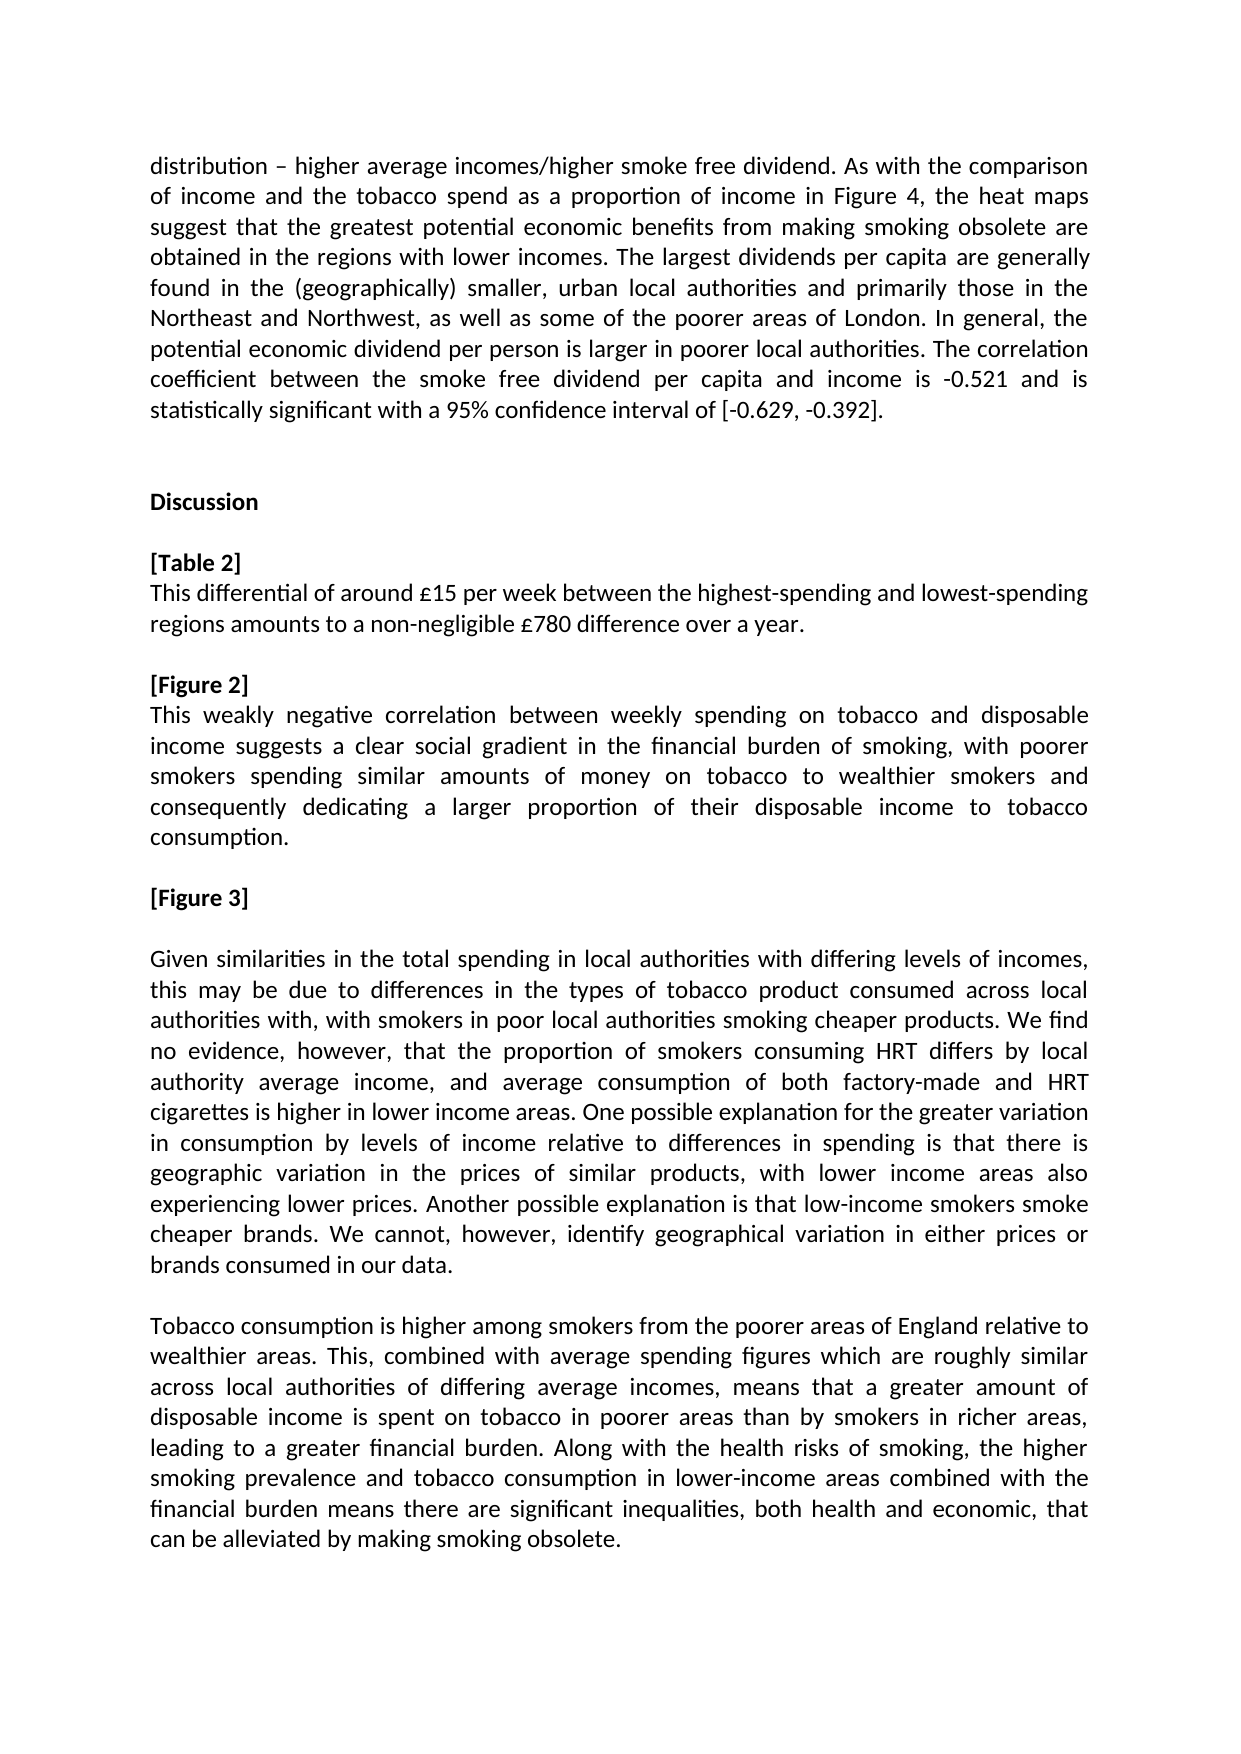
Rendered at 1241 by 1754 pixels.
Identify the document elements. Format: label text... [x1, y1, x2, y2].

text Given similarities in the total spending in local authorities with differing levels of incomes, this may be due to differences in the types of tobacco product consumed across local authorities with, with smokers in poor local authorities smoking cheaper products. We find no evidence, however, that the proportion of smokers consuming HRT differs by local authority average income, and average consumption of both factory-made and HRT cigarettes is higher in lower income areas. One possible explanation for the greater variation in consumption by levels of income relative to differences in spending is that there is geographic variation in the prices of similar products, with lower income areas also experiencing lower prices. Another possible explanation is that low-income smokers smoke cheaper brands. We cannot, however, identify geographical variation in either prices or brands consumed in our data. [150, 943, 1090, 1279]
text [150, 150, 1090, 425]
text Tobacco consumption is higher among smokers from the poorer areas of England relative to wealthier areas. This, combined with average spending figures which are roughly similar across local authorities of differing average incomes, means that a greater amount of disposable income is spent on tobacco in poorer areas than by smokers in richer areas, leading to a greater financial burden. Along with the health risks of smoking, the higher smoking prevalence and tobacco consumption in lower-income areas combined with the financial burden means there are significant inequalities, both health and economic, that can be alleviated by making smoking obsolete. [150, 1310, 1090, 1554]
text [Figure 3] [150, 882, 1090, 913]
text Discussion [150, 486, 1090, 516]
text This differential of around £15 per week between the highest-spending and lowest-spending regions amounts to a non-negligible £780 difference over a year. [150, 577, 1090, 638]
text [Figure 2] [150, 669, 1090, 699]
text This weakly negative correlation between weekly spending on tobacco and disposable income suggests a clear social gradient in the financial burden of smoking, with poorer smokers spending similar amounts of money on tobacco to wealthier smokers and consequently dedicating a larger proportion of their disposable income to tobacco consumption. [150, 699, 1090, 852]
text [Table 2] [150, 547, 1090, 577]
